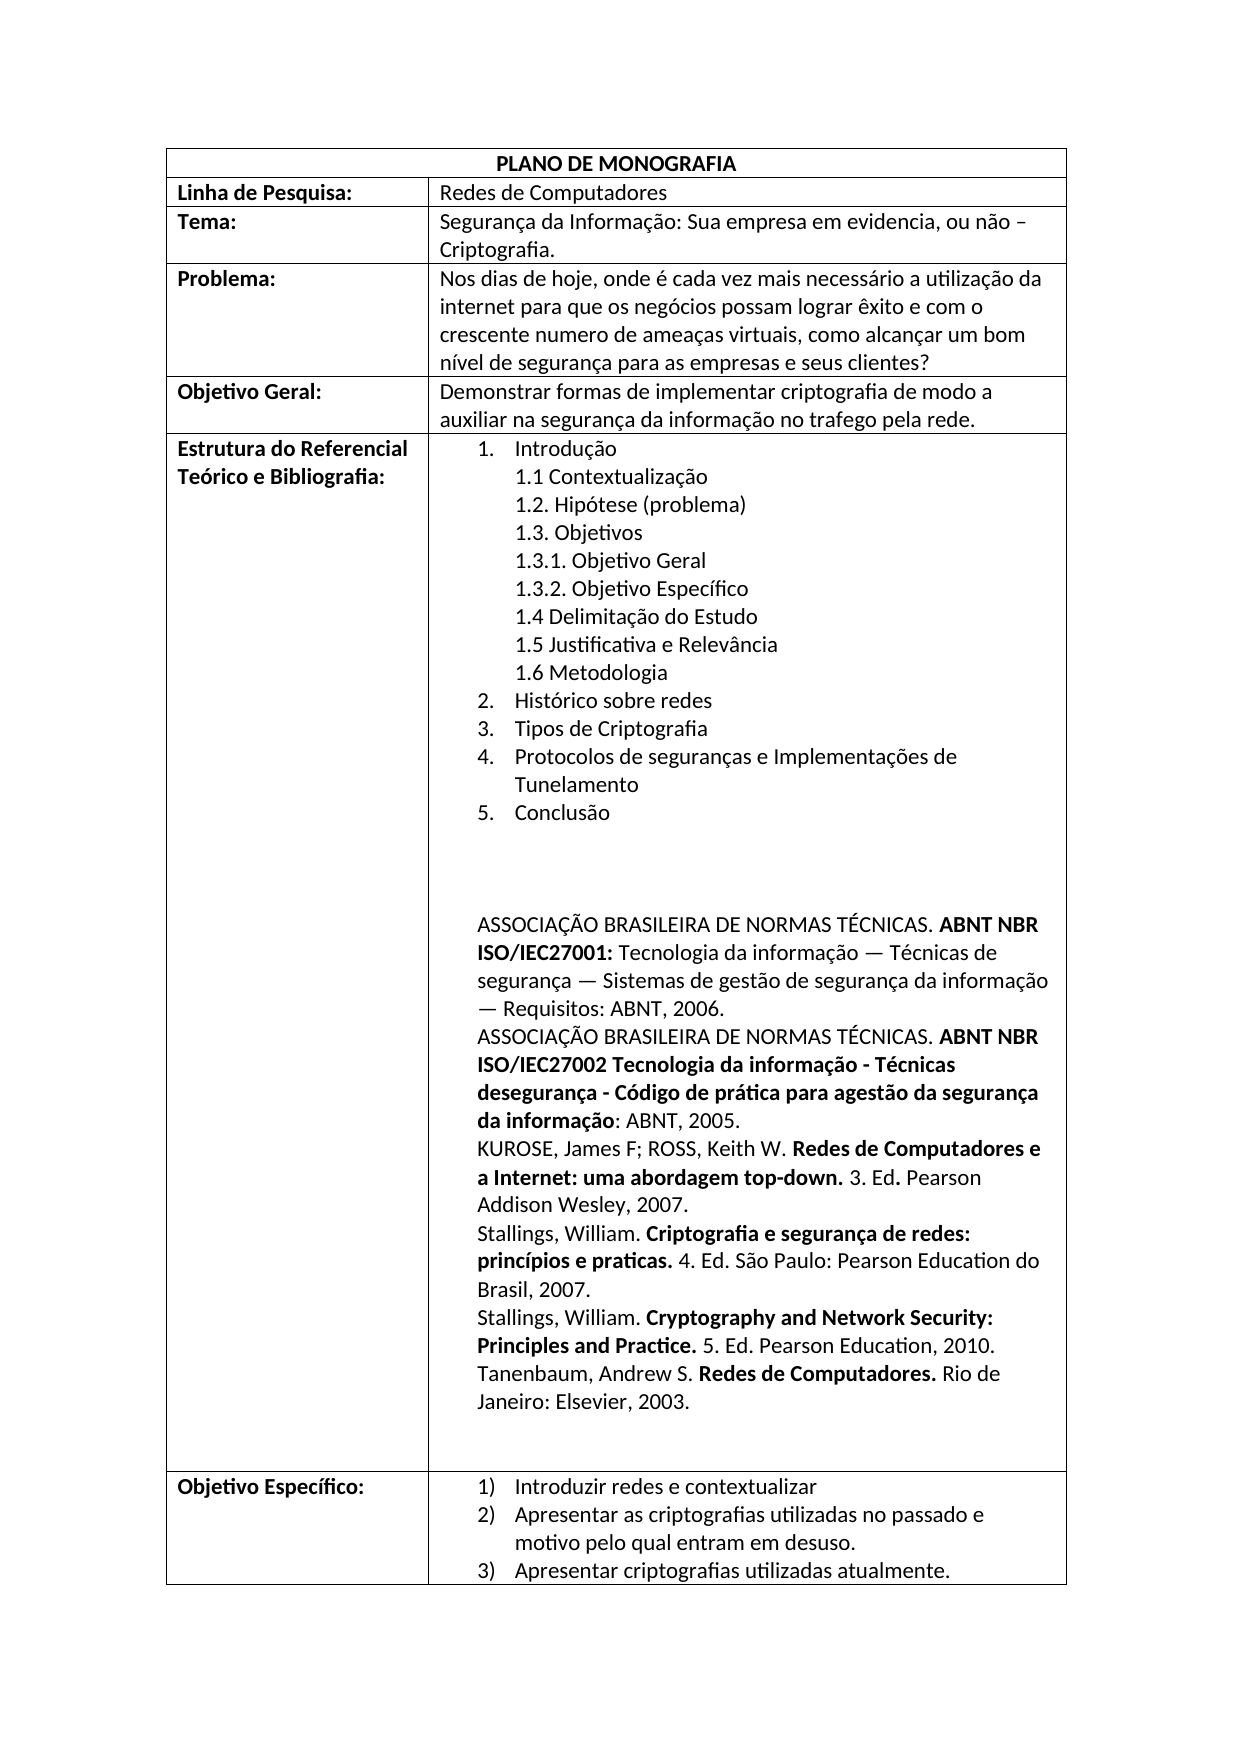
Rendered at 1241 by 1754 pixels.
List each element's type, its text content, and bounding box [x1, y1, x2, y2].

table_cell Redes de Computadores [429, 178, 1066, 206]
table_cell Objetivo Geral: [167, 377, 428, 433]
table_cell Tema: [167, 207, 428, 263]
table_cell Nos dias de hoje, onde é cada vez mais necessário a utilização da internet para que os negócios possam lograr êxito e com o crescente numero de ameaças virtuais, como alcançar um bom nível de segurança para as empresas e seus clientes? [429, 264, 1066, 376]
table_cell Problema: [167, 264, 428, 376]
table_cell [167, 1472, 428, 1584]
table_header PLANO DE MONOGRAFIA [167, 149, 1066, 177]
table_cell Segurança da Informação: Sua empresa em evidencia, ou não – Criptografia. [429, 207, 1066, 263]
table_cell Linha de Pesquisa: [167, 178, 428, 206]
table_cell Demonstrar formas de implementar criptografia de modo a auxiliar na segurança da informação no trafego pela rede. [429, 377, 1066, 433]
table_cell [429, 1472, 1066, 1584]
table_cell Introdução 1.1 Contextualização 1.2. Hipótese (problema) 1.3. Objetivos 1.3.1. Objetivo Geral 1.3.2. Objetivo Específico 1.4 Delimitação do Estudo 1.5 Justificativa e Relevância 1.6 Metodologia Histórico sobre redes Tipos de Criptografia Protocolos de seguranças e Implementações de Tunelamento Conclusão ASSOCIAÇÃO BRASILEIRA DE NORMAS TÉCNICAS. ABNT NBR ISO/IEC27001: Tecnologia da informação — Técnicas de segurança — Sistemas de gestão de segurança da informação — Requisitos: ABNT, 2006. ASSOCIAÇÃO BRASILEIRA DE NORMAS TÉCNICAS. ABNT NBR ISO/IEC27002 Tecnologia da informação - Técnicas desegurança - Código de prática para agestão da segurança da informação: ABNT, 2005. KUROSE, James F; ROSS, Keith W. Redes de Computadores e a Internet: uma abordagem top-down. 3. Ed. Pearson Addison Wesley, 2007. Stallings, William. Criptografia e segurança de redes: princípios e praticas. 4. Ed. São Paulo: Pearson Education do Brasil, 2007. Stallings, William. Cryptography and Network Security: Principles and Practice. 5. Ed. Pearson Education, 2010. Tanenbaum, Andrew S. Redes de Computadores. Rio de Janeiro: Elsevier, 2003. [429, 434, 1066, 1471]
table_cell Estrutura do Referencial Teórico e Bibliografia: [167, 434, 428, 1471]
